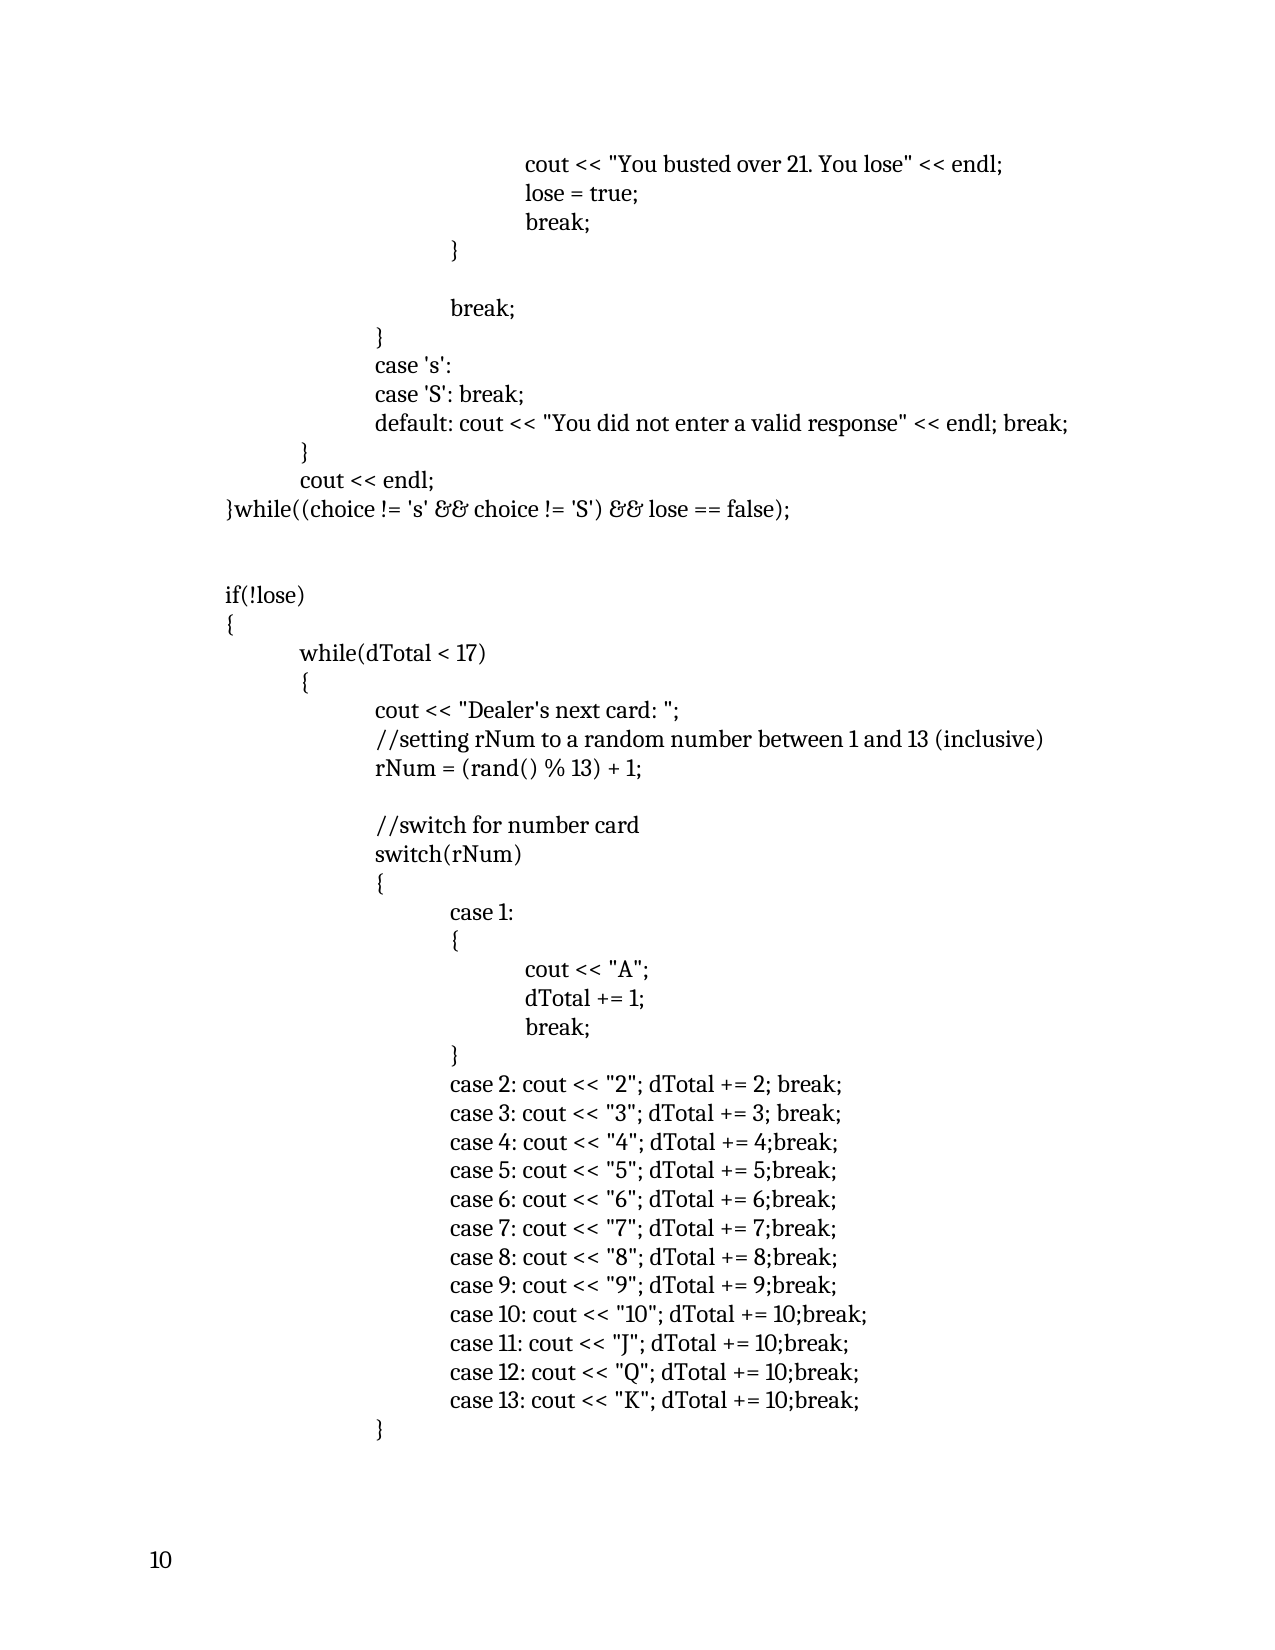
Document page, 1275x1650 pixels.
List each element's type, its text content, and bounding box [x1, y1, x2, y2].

text switch(rNum) [150, 840, 1125, 869]
text case 1: [150, 897, 1125, 926]
text case 5: cout << "5"; dTotal += 5;break; [150, 1156, 1125, 1185]
text case 3: cout << "3"; dTotal += 3; break; [150, 1099, 1125, 1127]
text lose = true; [150, 179, 1125, 207]
text { [150, 926, 1125, 955]
text cout << "You busted over 21. You lose" << endl; [150, 150, 1125, 179]
text case 10: cout << "10"; dTotal += 10;break; [150, 1300, 1125, 1329]
text { [150, 869, 1125, 897]
text { [150, 610, 1125, 639]
text case 4: cout << "4"; dTotal += 4;break; [150, 1127, 1125, 1156]
text { [150, 667, 1125, 696]
text rNum = (rand() % 13) + 1; [150, 754, 1125, 782]
text case 7: cout << "7"; dTotal += 7;break; [150, 1214, 1125, 1242]
text case 'S': break; [150, 380, 1125, 409]
text dTotal += 1; [150, 984, 1125, 1012]
text //switch for number card [150, 811, 1125, 840]
text while(dTotal < 17) [150, 639, 1125, 667]
text default: cout << "You did not enter a valid response" << endl; break; [150, 409, 1125, 437]
text case 9: cout << "9"; dTotal += 9;break; [150, 1271, 1125, 1300]
text break; [150, 294, 1125, 322]
text case 2: cout << "2"; dTotal += 2; break; [150, 1070, 1125, 1099]
text case 13: cout << "K"; dTotal += 10;break; [150, 1386, 1125, 1415]
text break; [150, 1012, 1125, 1041]
text case 12: cout << "Q"; dTotal += 10;break; [150, 1357, 1125, 1386]
text //setting rNum to a random number between 1 and 13 (inclusive) [150, 725, 1125, 754]
text case 6: cout << "6"; dTotal += 6;break; [150, 1185, 1125, 1214]
text } [150, 1041, 1125, 1070]
text }while((choice != 's' && choice != 'S') && lose == false); [150, 495, 1125, 524]
text case 11: cout << "J"; dTotal += 10;break; [150, 1329, 1125, 1357]
text cout << endl; [150, 466, 1125, 495]
text } [150, 437, 1125, 466]
text } [150, 322, 1125, 351]
text cout << "Dealer's next card: "; [150, 696, 1125, 725]
text if(!lose) [150, 581, 1125, 610]
text case 's': [150, 351, 1125, 380]
text } [150, 1415, 1125, 1444]
text cout << "A"; [150, 955, 1125, 984]
text break; [150, 207, 1125, 236]
text case 8: cout << "8"; dTotal += 8;break; [150, 1242, 1125, 1271]
text } [150, 236, 1125, 265]
